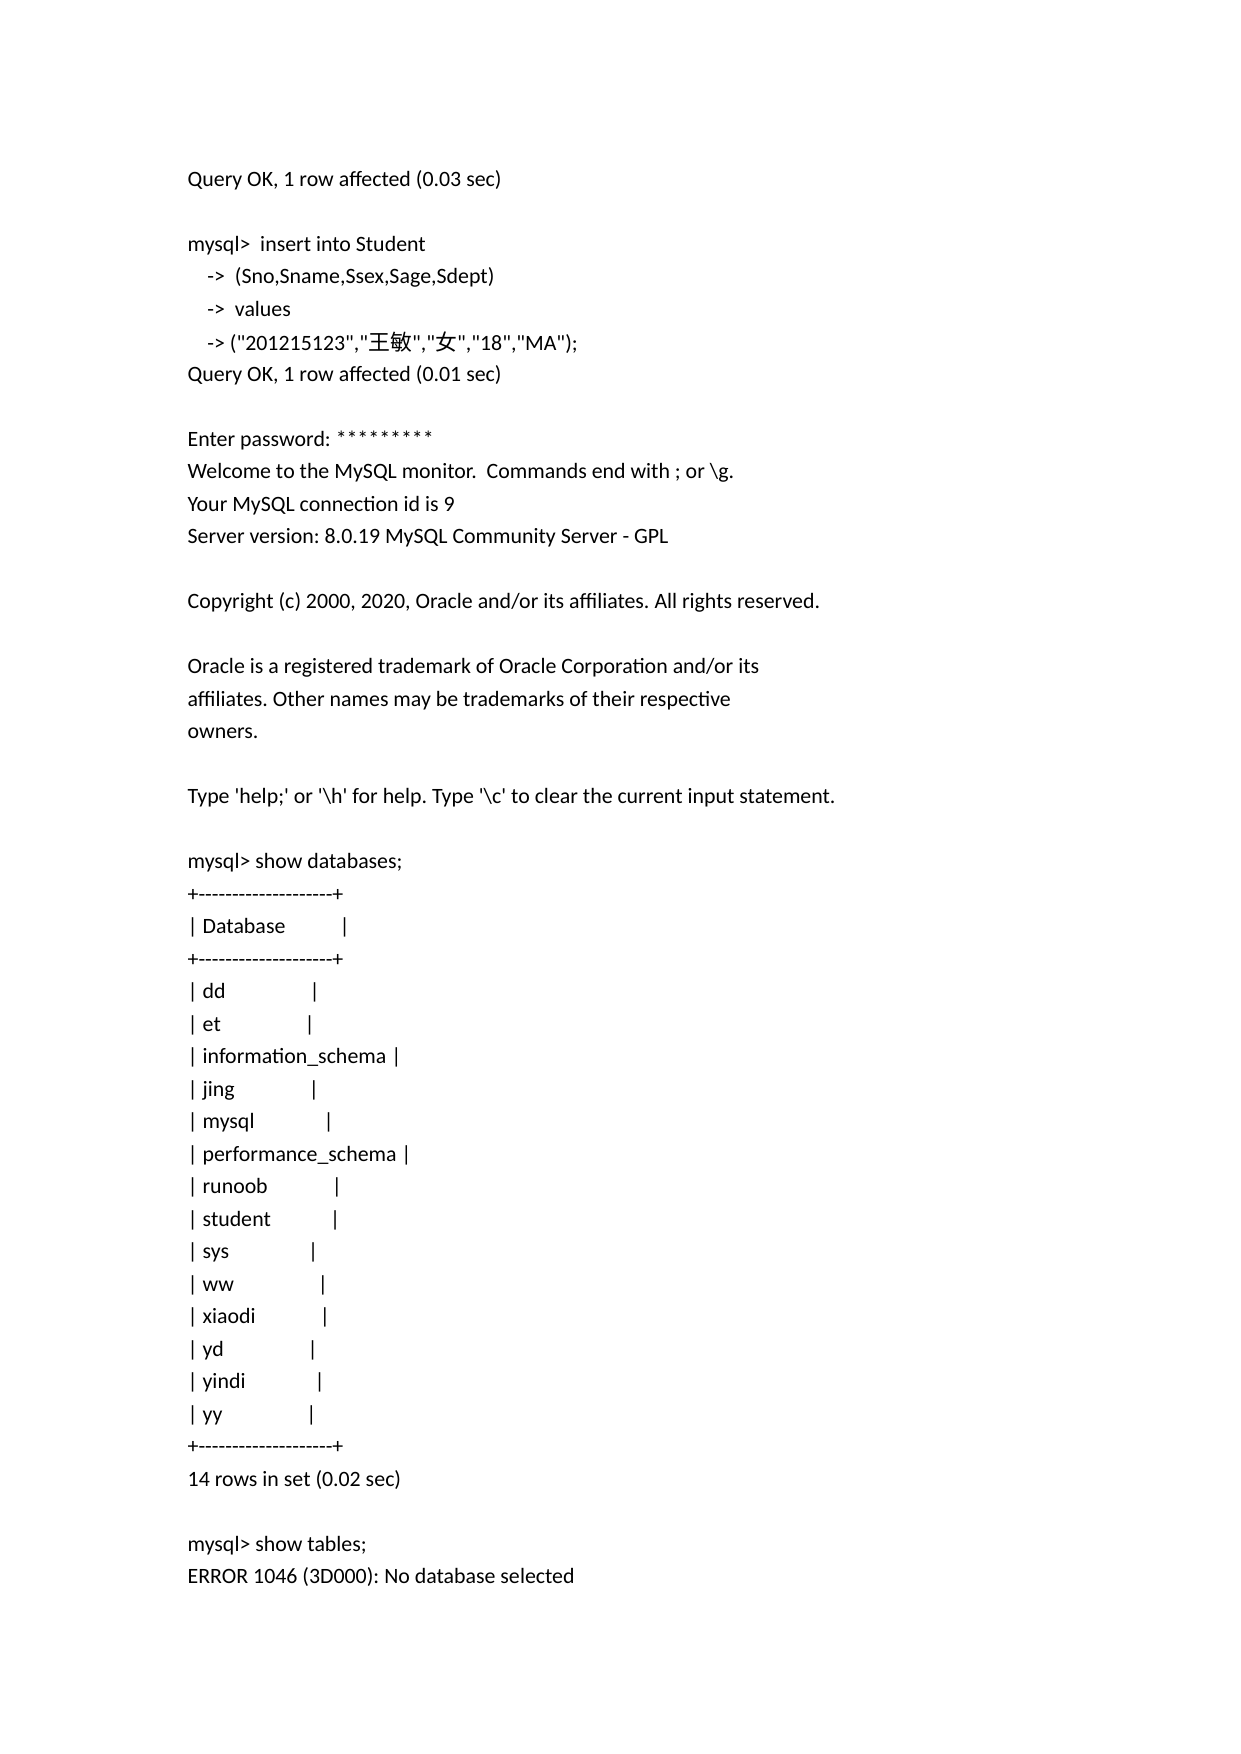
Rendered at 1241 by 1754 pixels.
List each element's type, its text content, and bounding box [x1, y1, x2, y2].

text 14 rows in set (0.02 sec) [187, 1462, 1053, 1494]
text Query OK, 1 row affected (0.03 sec) [187, 162, 1053, 194]
text -> (Sno,Sname,Ssex,Sage,Sdept) [187, 259, 1053, 292]
text | sys | [187, 1234, 1053, 1267]
text | dd | [187, 974, 1053, 1007]
text | student | [187, 1202, 1053, 1234]
text | ww | [187, 1267, 1053, 1299]
text Enter password: ********* [187, 422, 1053, 454]
text | jing | [187, 1072, 1053, 1104]
text mysql> show tables; [187, 1527, 1053, 1559]
text +--------------------+ [187, 942, 1053, 974]
text +--------------------+ [187, 877, 1053, 909]
text affiliates. Other names may be trademarks of their respective [187, 682, 1053, 714]
text | runoob | [187, 1169, 1053, 1202]
text -> ("201215123","王敏","女","18","MA"); [187, 324, 1053, 357]
text | Database | [187, 909, 1053, 942]
text | xiaodi | [187, 1299, 1053, 1332]
text Your MySQL connection id is 9 [187, 487, 1053, 519]
text | yindi | [187, 1364, 1053, 1397]
text Welcome to the MySQL monitor. Commands end with ; or \g. [187, 454, 1053, 487]
text | et | [187, 1007, 1053, 1039]
text | yy | [187, 1397, 1053, 1429]
text | information_schema | [187, 1039, 1053, 1072]
text owners. [187, 714, 1053, 747]
text Server version: 8.0.19 MySQL Community Server - GPL [187, 519, 1053, 552]
text Copyright (c) 2000, 2020, Oracle and/or its affiliates. All rights reserved. [187, 584, 1053, 617]
text ERROR 1046 (3D000): No database selected [187, 1559, 1053, 1592]
text | performance_schema | [187, 1137, 1053, 1169]
text mysql> insert into Student [187, 227, 1053, 259]
text Oracle is a registered trademark of Oracle Corporation and/or its [187, 649, 1053, 682]
text | yd | [187, 1332, 1053, 1364]
text Type 'help;' or '\h' for help. Type '\c' to clear the current input statement. [187, 779, 1053, 812]
text mysql> show databases; [187, 844, 1053, 877]
text -> values [187, 292, 1053, 324]
text +--------------------+ [187, 1429, 1053, 1462]
text Query OK, 1 row affected (0.01 sec) [187, 357, 1053, 389]
text | mysql | [187, 1104, 1053, 1137]
